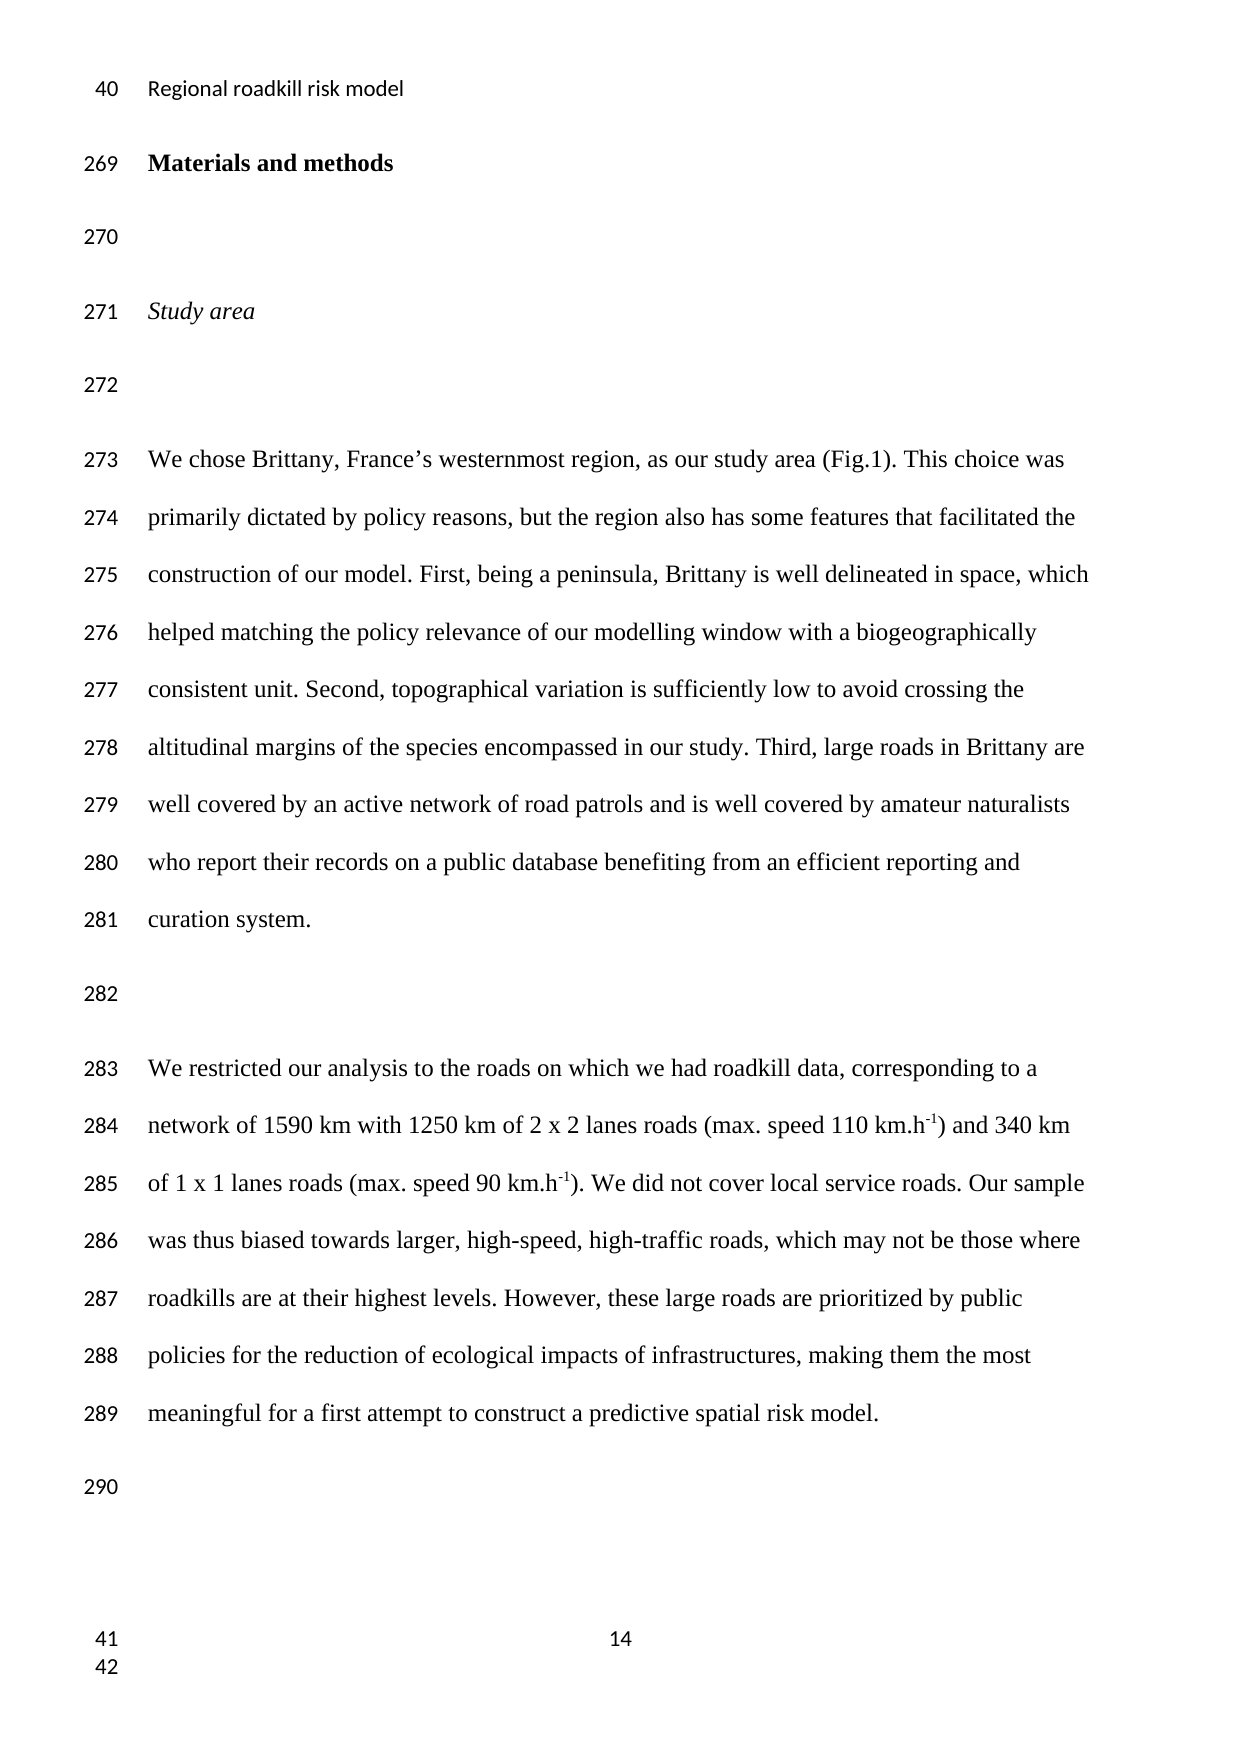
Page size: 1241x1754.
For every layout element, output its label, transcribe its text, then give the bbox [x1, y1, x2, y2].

text We chose Brittany, France’s westernmost region, as our study area (Fig.1). This choice was primarily dictated by policy reasons, but the region also has some features that facilitated the construction of our model. First, being a peninsula, Brittany is well delineated in space, which helped matching the policy relevance of our modelling window with a biogeographically consistent unit. Second, topographical variation is sufficiently low to avoid crossing the altitudinal margins of the species encompassed in our study. Third, large roads in Brittany are well covered by an active network of road patrols and is well covered by amateur naturalists who report their records on a public database benefiting from an efficient reporting and curation system. [148, 444, 1092, 933]
text Materials and methods [148, 148, 1092, 176]
text Study area [148, 296, 1092, 325]
text We restricted our analysis to the roads on which we had roadkill data, corresponding to a network of 1590 km with 1250 km of 2 x 2 lanes roads (max. speed 110 km.h-1) and 340 km of 1 x 1 lanes roads (max. speed 90 km.h-1). We did not cover local service roads. Our sample was thus biased towards larger, high-speed, high-traffic roads, which may not be those where roadkills are at their highest levels. However, these large roads are prioritized by public policies for the reduction of ecological impacts of infrastructures, making them the most meaningful for a first attempt to construct a predictive spatial risk model. [148, 1053, 1092, 1426]
